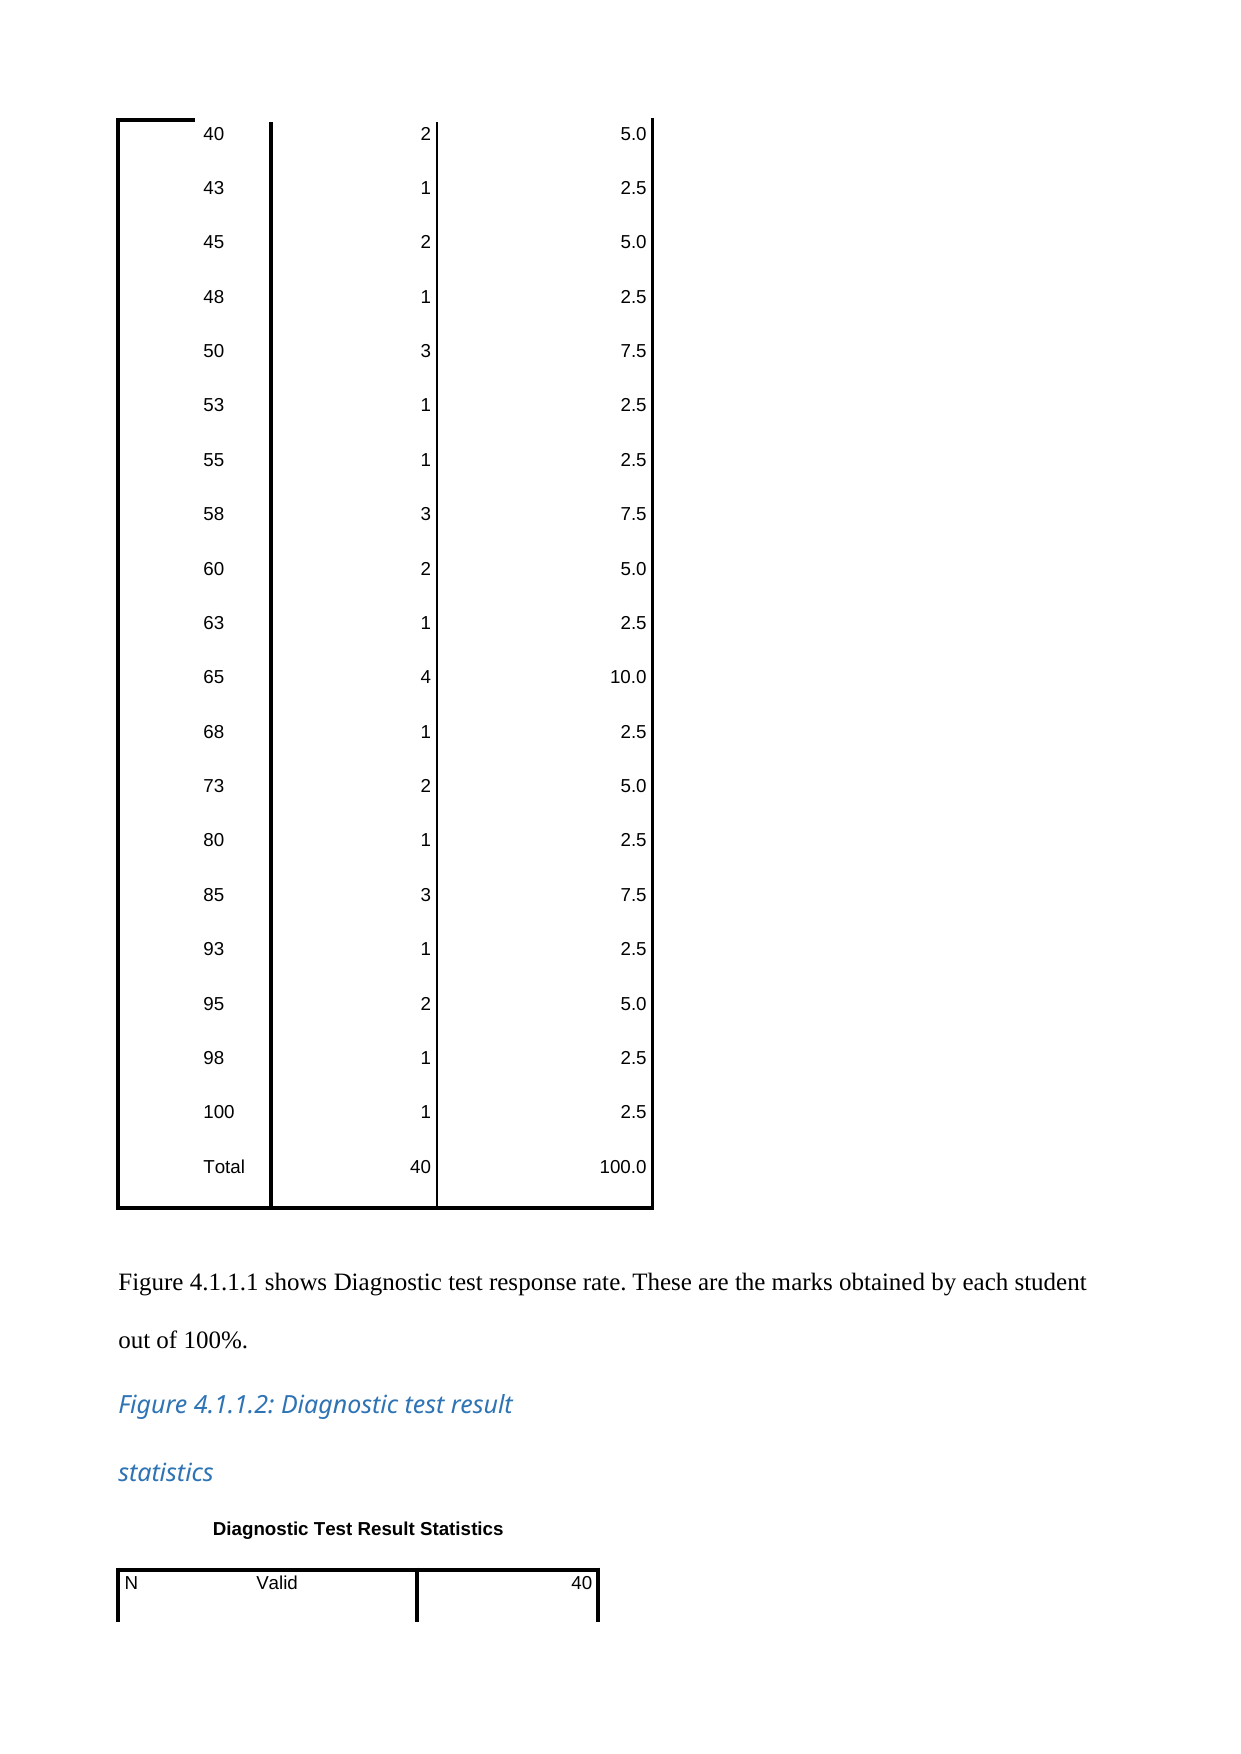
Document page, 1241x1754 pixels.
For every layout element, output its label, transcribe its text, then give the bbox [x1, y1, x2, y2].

table_cell 7.5 [438, 499, 651, 553]
table_cell 2.5 [438, 716, 651, 771]
table_cell 7.5 [438, 879, 651, 934]
table_cell Total [195, 1151, 269, 1206]
table_cell 80 [195, 825, 269, 879]
table_cell 3 [273, 499, 436, 553]
table_cell 10.0 [438, 662, 651, 716]
table_cell 40 [419, 1572, 596, 1622]
table_cell 1 [273, 1097, 436, 1151]
table_cell 100 [195, 1097, 269, 1151]
table_cell 2.5 [438, 1097, 651, 1151]
table_cell 5.0 [438, 553, 651, 607]
table_cell 68 [195, 716, 269, 771]
table_cell 5.0 [438, 771, 651, 825]
table_cell 50 [195, 336, 269, 390]
table_cell 1 [273, 716, 436, 771]
table_cell 2 [273, 553, 436, 607]
table_cell 2.5 [438, 173, 651, 227]
table_cell 43 [195, 173, 269, 227]
table_cell 2.5 [438, 825, 651, 879]
table_cell 40 [273, 1151, 436, 1206]
table_cell 98 [195, 1043, 269, 1097]
table_cell 93 [195, 934, 269, 988]
table_cell 1 [273, 281, 436, 336]
table_cell 1 [273, 173, 436, 227]
table_cell 2 [271, 118, 437, 172]
table_cell 1 [273, 444, 436, 499]
table_cell 3 [273, 336, 436, 390]
table_cell 1 [273, 390, 436, 444]
table_cell 5.0 [438, 988, 651, 1042]
table_cell 1 [273, 825, 436, 879]
table_cell 95 [195, 988, 269, 1042]
table_cell 65 [195, 662, 269, 716]
table_cell 3 [273, 879, 436, 934]
table_header Figure 4.1.1.2: Diagnostic test result statistics [118, 1382, 598, 1517]
table_cell 53 [195, 390, 269, 444]
table_cell 2.5 [438, 390, 651, 444]
table_cell 40 [195, 118, 271, 172]
table_cell 48 [195, 281, 269, 336]
table_cell 7.5 [438, 336, 651, 390]
table_cell 63 [195, 608, 269, 662]
table_cell 5.0 [438, 227, 651, 281]
table_cell 85 [195, 879, 269, 934]
table_cell N [120, 1572, 250, 1622]
table_cell 1 [273, 934, 436, 988]
table_cell 58 [195, 499, 269, 553]
table_cell 4 [273, 662, 436, 716]
table_cell 2.5 [438, 1043, 651, 1097]
table_cell 2.5 [438, 934, 651, 988]
table_cell 55 [195, 444, 269, 499]
table_cell 73 [195, 771, 269, 825]
table_cell Valid [250, 1572, 415, 1622]
table_cell 2.5 [438, 444, 651, 499]
table_cell Diagnostic Test Result Statistics [118, 1517, 598, 1567]
table_cell 100.0 [438, 1151, 651, 1206]
table_cell 2 [273, 771, 436, 825]
table_cell 1 [273, 1043, 436, 1097]
table_cell 2 [273, 988, 436, 1042]
table_cell 2.5 [438, 608, 651, 662]
table_cell 5.0 [437, 118, 651, 172]
table_cell 2.5 [438, 281, 651, 336]
table_cell 1 [273, 608, 436, 662]
text Figure 4.1.1.1 shows Diagnostic test response rate. These are the marks obtained by each student out of 100%. [118, 1267, 1122, 1353]
table_cell 45 [195, 227, 269, 281]
table_cell 2 [273, 227, 436, 281]
table_cell 60 [195, 553, 269, 607]
